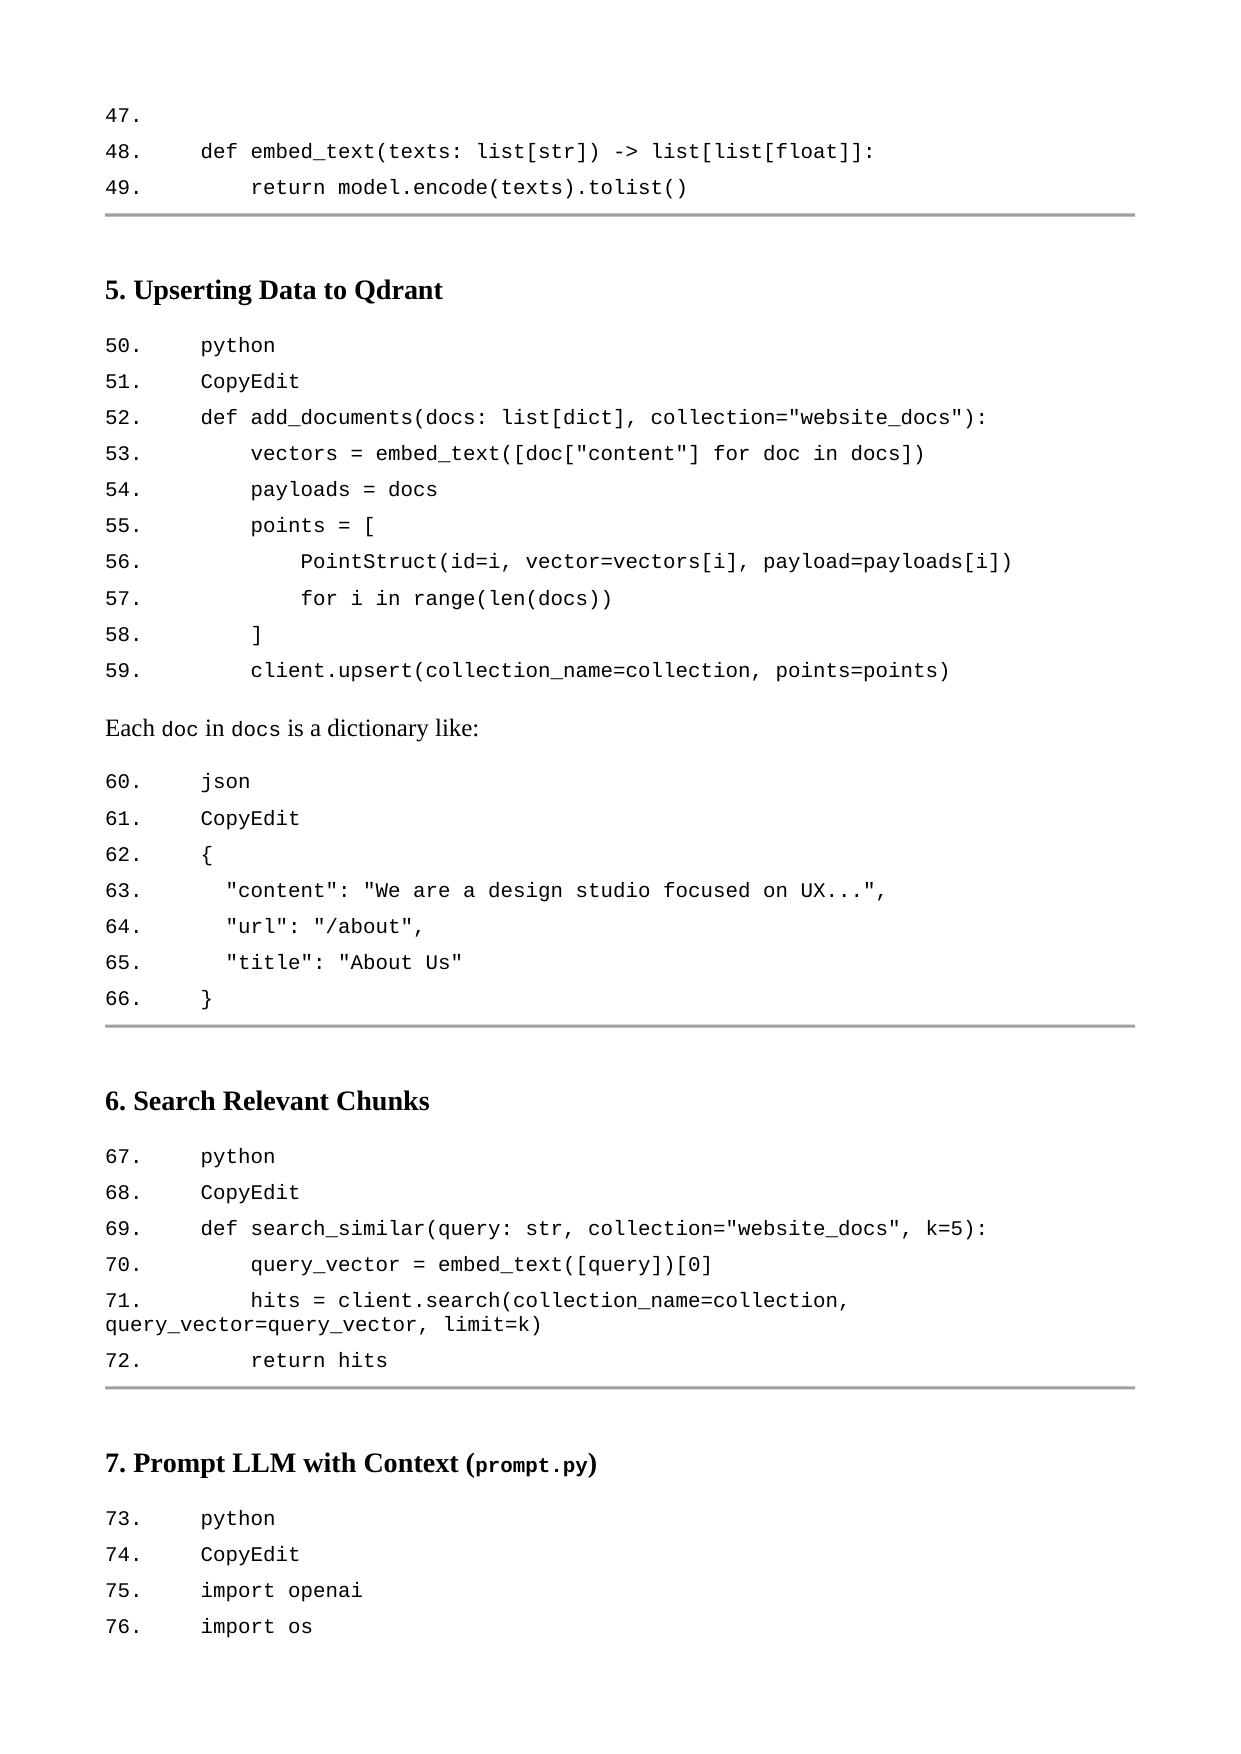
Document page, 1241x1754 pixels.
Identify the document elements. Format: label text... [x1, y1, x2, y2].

list "title": "About Us" [105, 952, 1135, 976]
list json [105, 772, 1135, 795]
list python [105, 1146, 1135, 1169]
list CopyEdit [105, 1544, 1135, 1568]
list return model.encode(texts).tolist() [105, 177, 1135, 201]
list def search_similar(query: str, collection="website_docs", k=5): [105, 1218, 1135, 1242]
list CopyEdit [105, 1182, 1135, 1206]
list for i in range(len(docs)) [105, 588, 1135, 611]
list python [105, 335, 1135, 358]
text 5. Upserting Data to Qdrant [105, 273, 1135, 306]
list "content": "We are a design studio focused on UX...", [105, 880, 1135, 904]
list import os [105, 1616, 1135, 1640]
list points = [ [105, 515, 1135, 539]
list } [105, 988, 1135, 1012]
list return hits [105, 1350, 1135, 1374]
list def add_documents(docs: list[dict], collection="website_docs"): [105, 407, 1135, 431]
text 6. Search Relevant Chunks [105, 1084, 1135, 1117]
list python [105, 1508, 1135, 1531]
list PointStruct(id=i, vector=vectors[i], payload=payloads[i]) [105, 552, 1135, 575]
list payloads = docs [105, 479, 1135, 503]
text 7. Prompt LLM with Context (prompt.py) [105, 1446, 1135, 1479]
list { [105, 844, 1135, 867]
list vectors = embed_text([doc["content"] for doc in docs]) [105, 443, 1135, 467]
list CopyEdit [105, 371, 1135, 394]
list query_vector = embed_text([query])[0] [105, 1254, 1135, 1278]
list hits = client.search(collection_name=collection, query_vector=query_vector, limit=k) [105, 1290, 1135, 1338]
text Each doc in docs is a dictionary like: [105, 713, 1135, 742]
list import openai [105, 1580, 1135, 1604]
list "url": "/about", [105, 916, 1135, 940]
list CopyEdit [105, 808, 1135, 831]
list client.upsert(collection_name=collection, points=points) [105, 660, 1135, 684]
list def embed_text(texts: list[str]) -> list[list[float]]: [105, 141, 1135, 165]
list ] [105, 624, 1135, 647]
